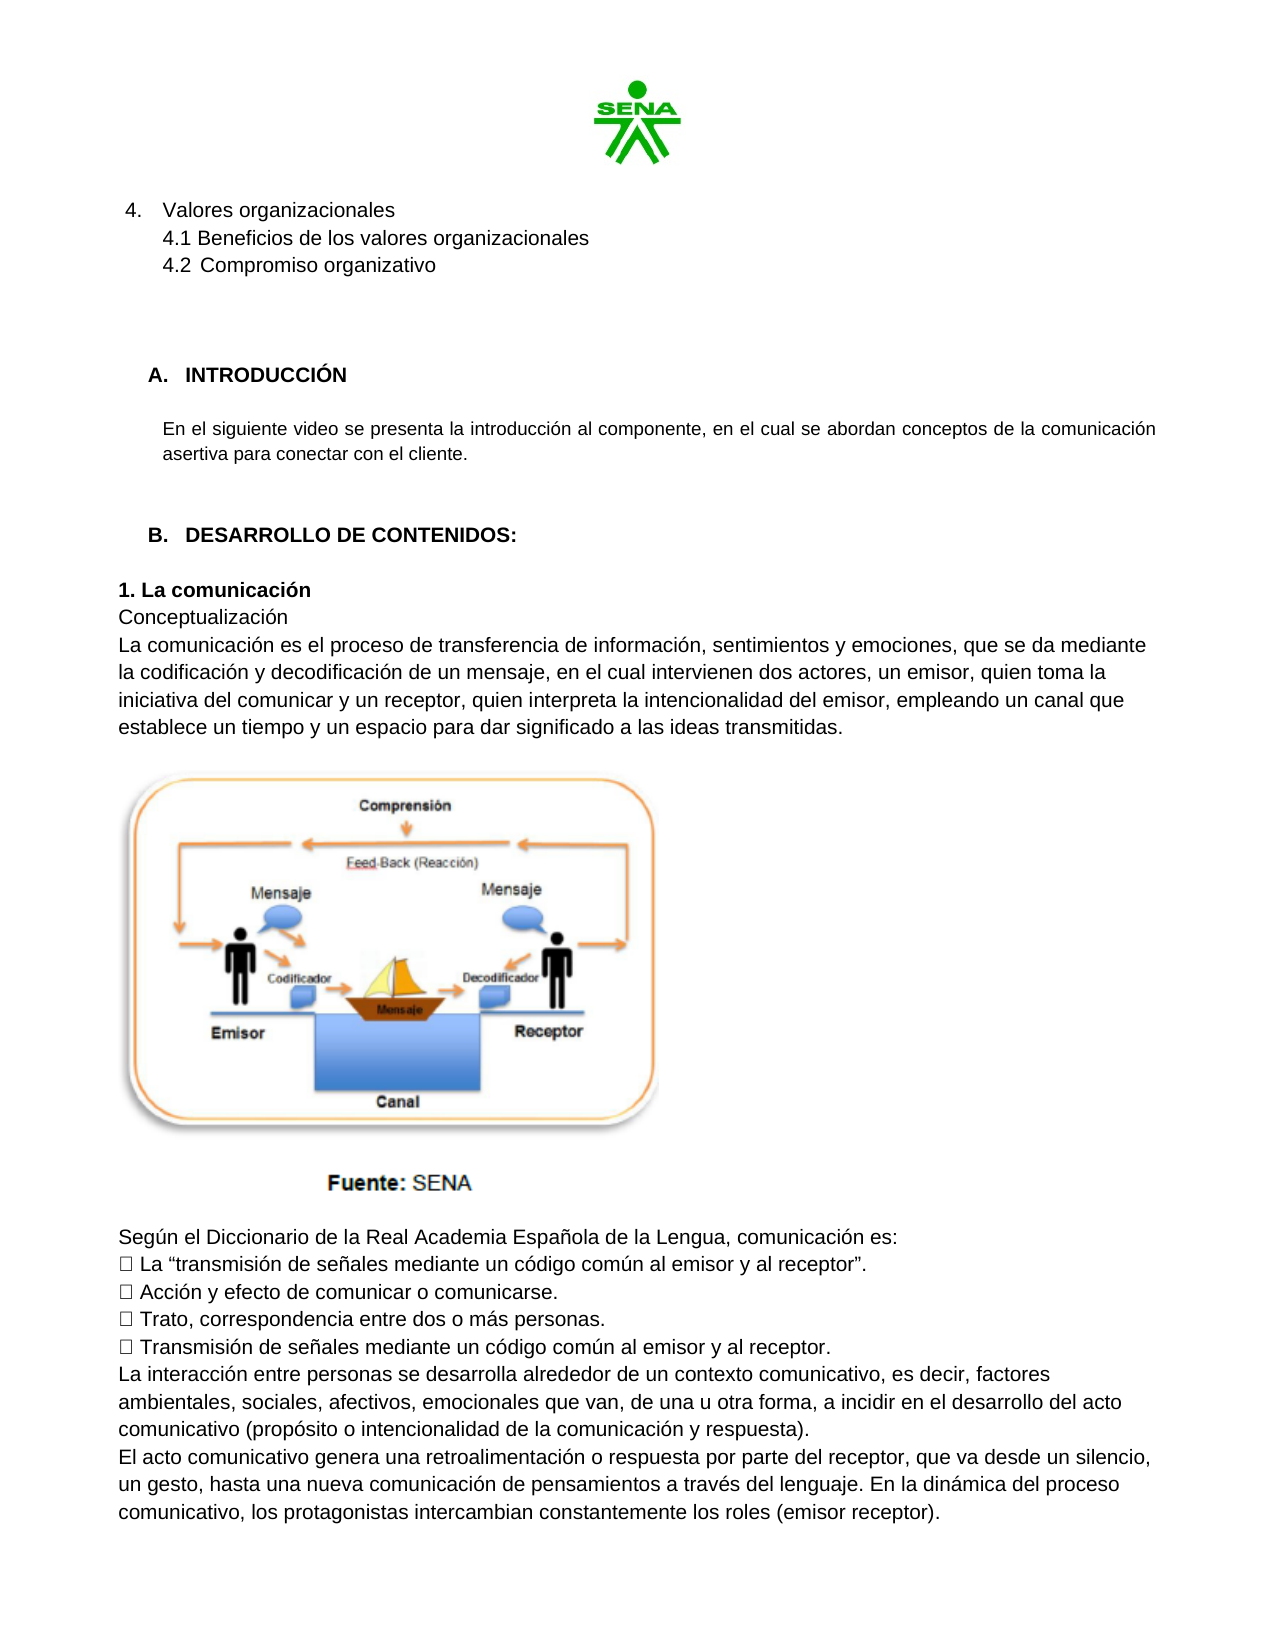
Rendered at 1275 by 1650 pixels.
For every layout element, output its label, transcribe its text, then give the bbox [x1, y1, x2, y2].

picture [588, 75, 687, 172]
list DESARROLLO DE CONTENIDOS: [148, 522, 1157, 546]
text Según el Diccionario de la Real Academia Española de la Lengua, comunicación es: [118, 1225, 1157, 1249]
text En el siguiente video se presenta la introducción al componente, en el cual se abordan conceptos de la comunicación asertiva para conectar con el cliente. [162, 418, 1157, 464]
text La interacción entre personas se desarrolla alrededor de un contexto comunicativo, es decir, factores ambientales, sociales, afectivos, emocionales que van, de una u otra forma, a incidir en el desarrollo del acto comunicativo (propósito o intencionalidad de la comunicación y respuesta). [118, 1362, 1157, 1441]
text  Transmisión de señales mediante un código común al emisor y al receptor. [118, 1335, 1157, 1359]
list Compromiso organizativo [162, 253, 1157, 277]
text  Trato, correspondencia entre dos o más personas. [118, 1307, 1157, 1331]
list INTRODUCCIÓN [148, 363, 1157, 387]
text La comunicación es el proceso de transferencia de información, sentimientos y emociones, que se da mediante la codificación y decodificación de un mensaje, en el cual intervienen dos actores, un emisor, quien toma la iniciativa del comunicar y un receptor, quien interpreta la intencionalidad del emisor, empleando un canal que establece un tiempo y un espacio para dar significado a las ideas transmitidas. [118, 632, 1157, 739]
list Valores organizacionales [125, 198, 1157, 222]
text  La “transmisión de señales mediante un código común al emisor y al receptor”. [118, 1252, 1157, 1276]
text 4.1 Beneficios de los valores organizacionales [162, 225, 1157, 249]
text 1. La comunicación [118, 577, 1157, 601]
text  Acción y efecto de comunicar o comunicarse. [118, 1280, 1157, 1304]
text El acto comunicativo genera una retroalimentación o respuesta por parte del receptor, que va desde un silencio, un gesto, hasta una nueva comunicación de pensamientos a través del lenguaje. En la dinámica del proceso comunicativo, los protagonistas intercambian constantemente los roles (emisor receptor). [118, 1445, 1157, 1524]
text Conceptualización [118, 605, 1157, 629]
picture [118, 770, 659, 1194]
